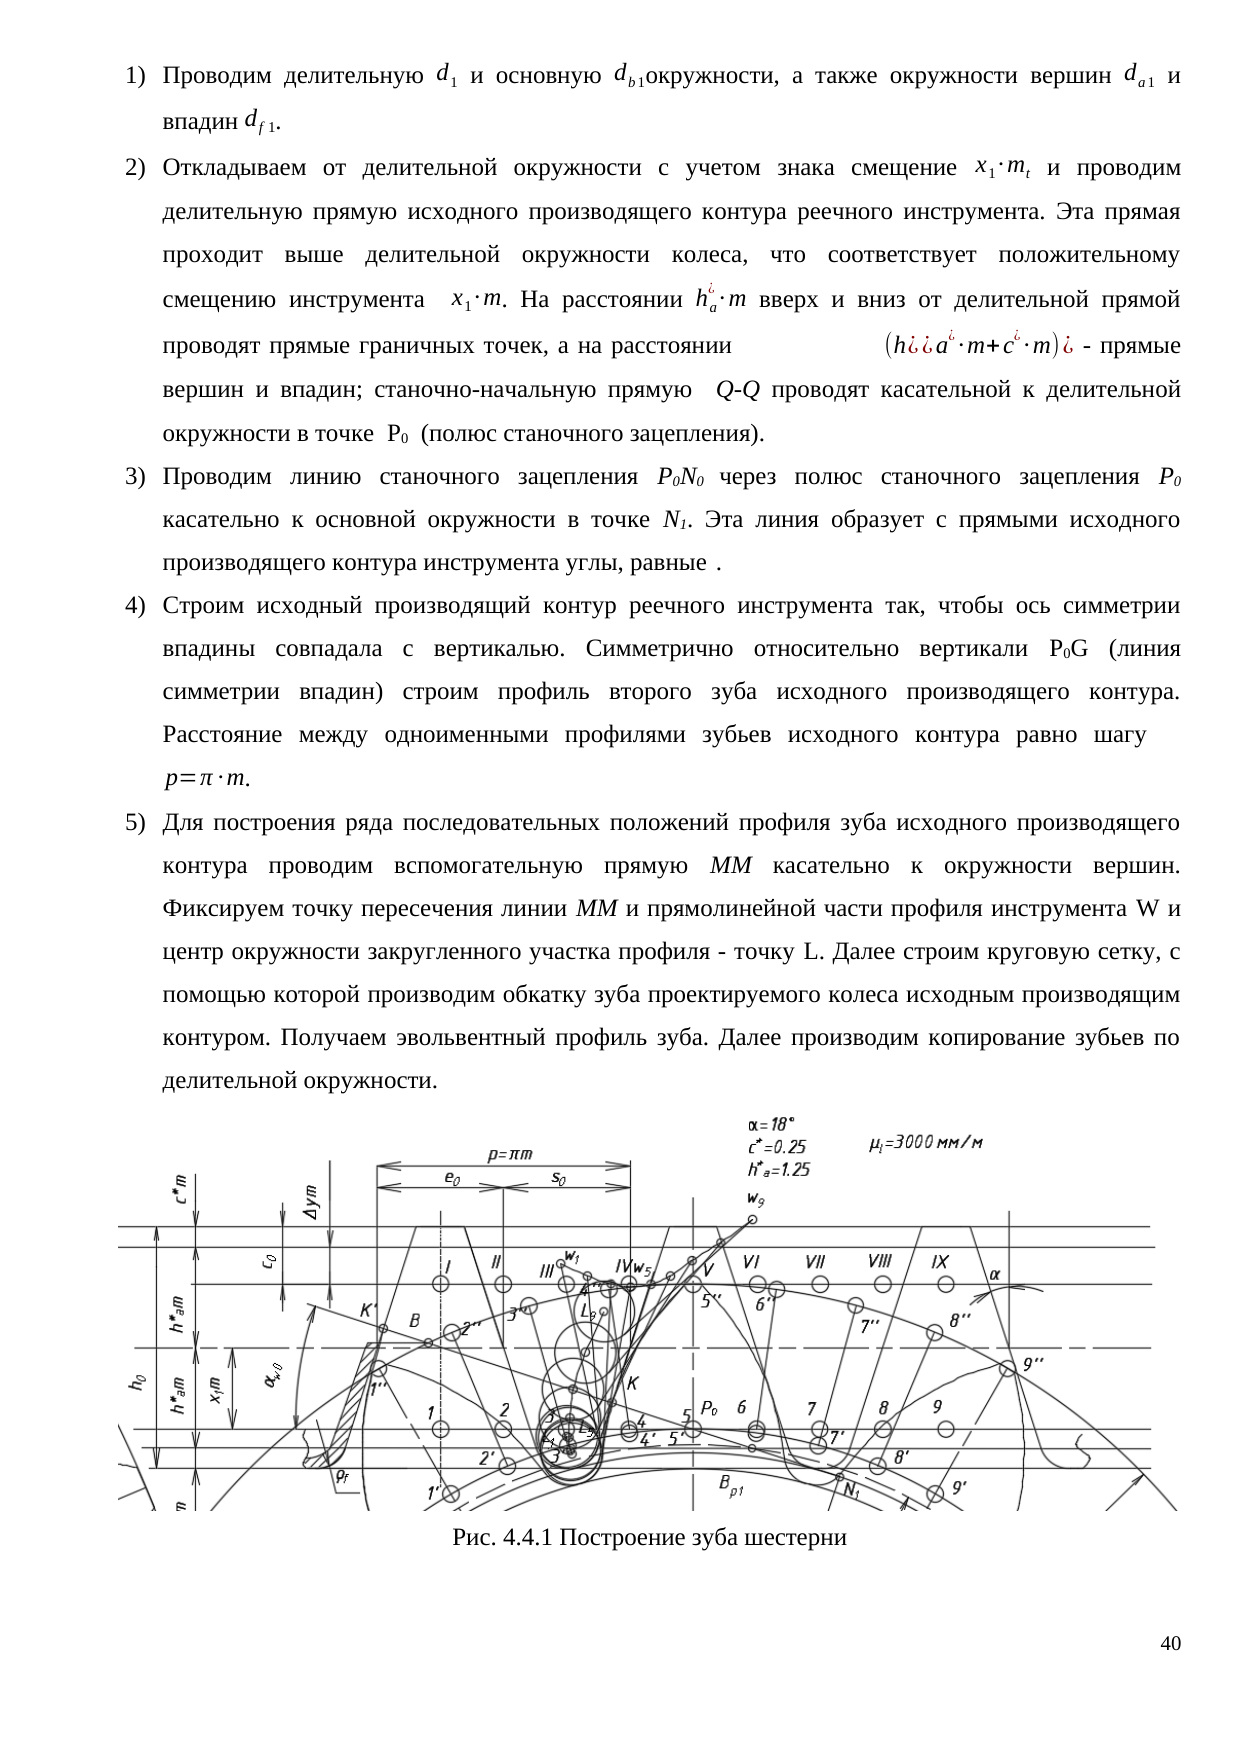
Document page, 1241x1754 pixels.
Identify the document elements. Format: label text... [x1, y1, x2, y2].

list Для построения ряда последовательных положений профиля зуба исходного производящего контура проводим вспомогательную прямую ММ касательно к окружности вершин. Фиксируем точку пересечения линии MM и прямолинейной части профиля инструмента W и центр окружности закругленного участка профиля - точку L. Далее строим круговую сетку, с помощью которой производим обкатку зуба проектируемого колеса исходным производящим контуром. Получаем эвольвентный профиль зуба. Далее производим копирование зубьев по делительной окружности. [125, 807, 1181, 1094]
list Проводим линию станочного зацепления P0N0 через полюс станочного зацепления P0 касательно к основной окружности в точке N1. Эта линия образует с прямыми исходного производящего контура инструмента углы, равные . [125, 461, 1181, 576]
list Строим исходный производящий контур реечного инструмента так, чтобы ось симметрии впадины совпадала с вертикалью. Симметрично относительно вертикали P0G (линия симметрии впадин) строим профиль второго зуба исходного производящего контура. Расстояние между одноименными профилями зубьев исходного контура равно шагу . [125, 590, 1181, 792]
picture [118, 1108, 1182, 1511]
list Проводим делительную и основную окружности, а также окружности вершин и впадин . [125, 59, 1181, 136]
list Откладываем от делительной окружности с учетом знака смещение и проводим делительную прямую исходного производящего контура реечного инструмента. Эта прямая проходит выше делительной окружности колеса, что соответствует положительному смещению инструмента . На расстоянии вверх и вниз от делительной прямой проводят прямые граничных точек, а на расстоянии - прямые вершин и впадин; станочно-начальную прямую Q-Q проводят касательной к делительной окружности в точке P0 (полюс станочного зацепления). [125, 151, 1181, 446]
text Рис. 4.4.1 Построение зуба шестерни [118, 1522, 1181, 1551]
